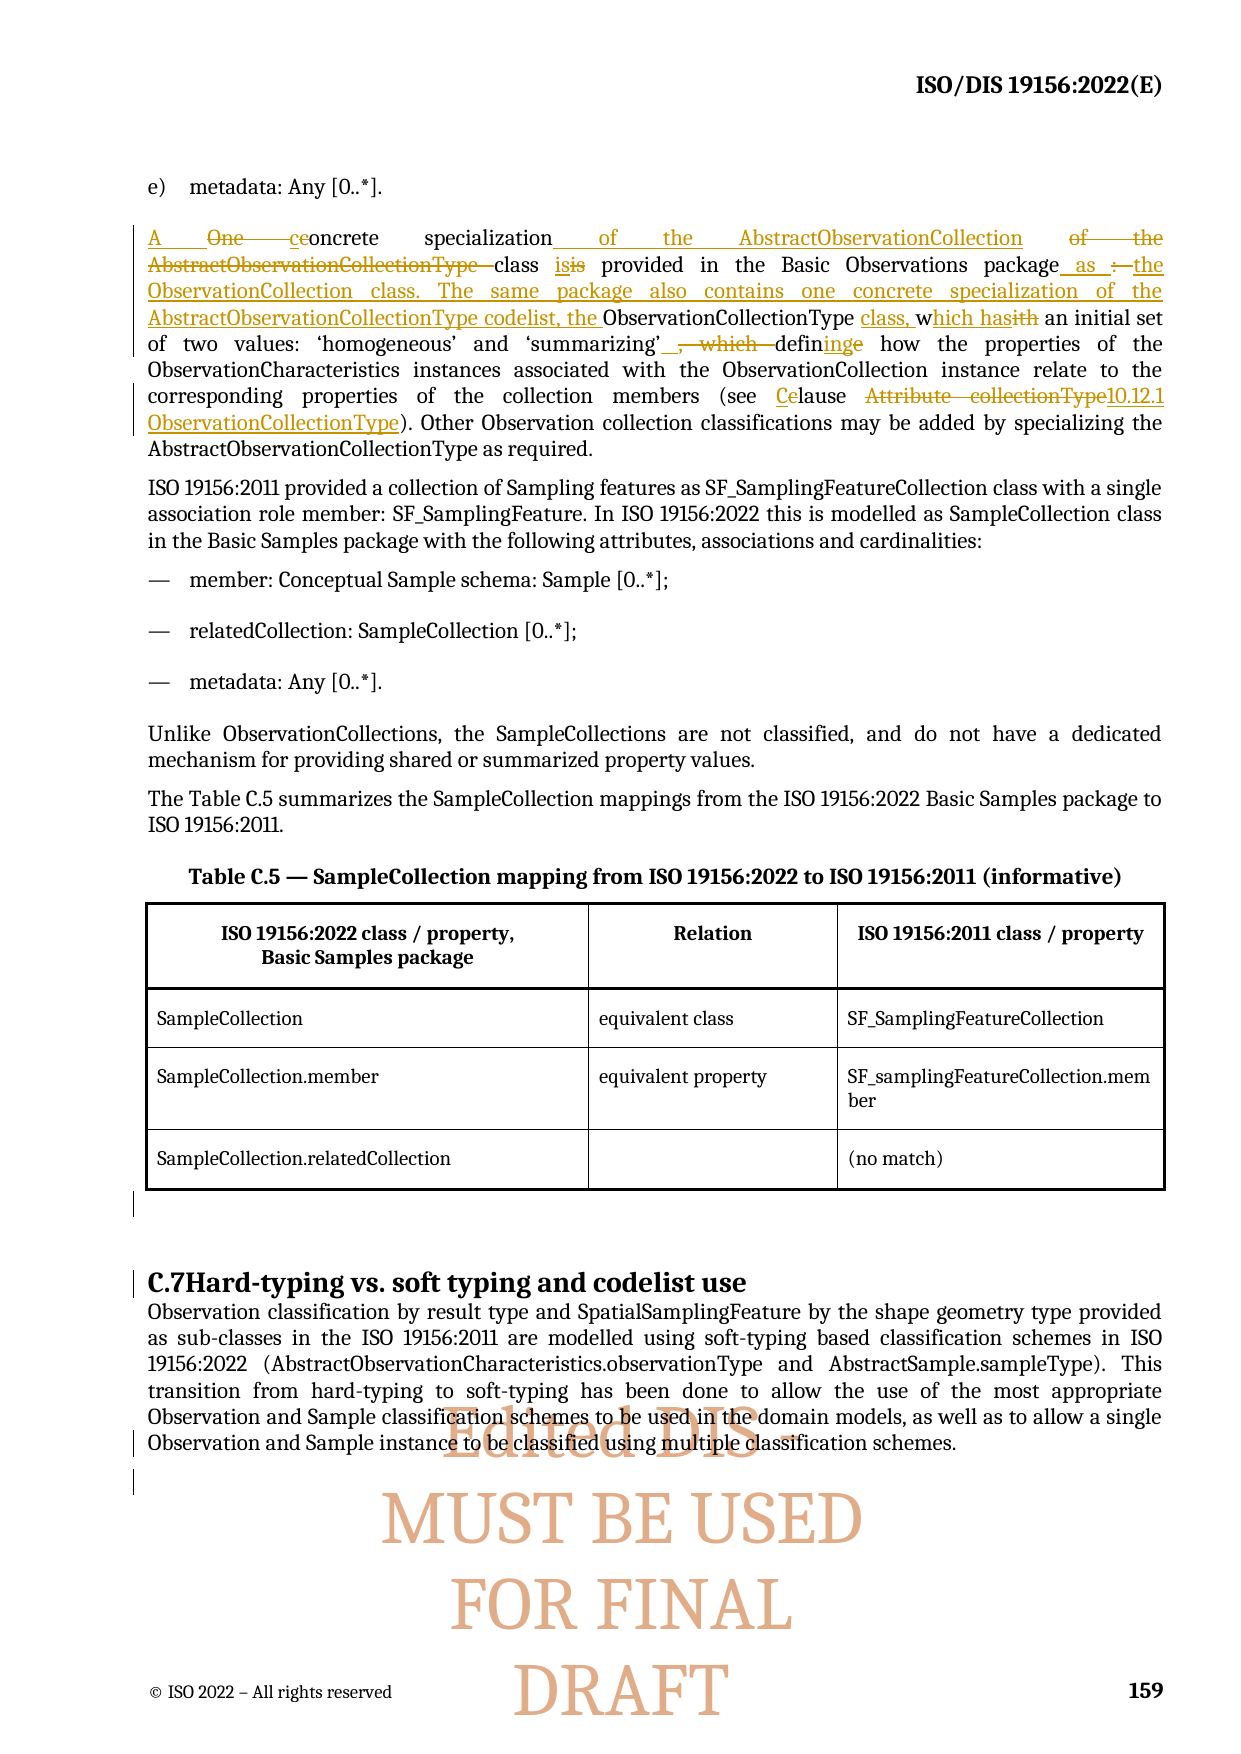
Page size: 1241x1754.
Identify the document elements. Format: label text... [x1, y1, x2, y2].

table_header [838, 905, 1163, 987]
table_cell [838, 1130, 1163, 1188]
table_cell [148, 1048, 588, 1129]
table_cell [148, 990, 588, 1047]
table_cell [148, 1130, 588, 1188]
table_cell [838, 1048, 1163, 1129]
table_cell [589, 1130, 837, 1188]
text The Table C.5 summarizes the SampleCollection mappings from the ISO 19156:2022 Basic Samples package to ISO 19156:2011. [148, 786, 1163, 838]
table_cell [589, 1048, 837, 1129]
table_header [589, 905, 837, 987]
text ISO 19156:2011 provided a collection of Sampling features as SF_SamplingFeatureCollection class with a single association role member: SF_SamplingFeature. In ISO 19156:2022 this is modelled as SampleCollection class in the Basic Samples package with the following attributes, associations and cardinalities: [148, 475, 1163, 554]
text Unlike ObservationCollections, the SampleCollections are not classified, and do not have a dedicated mechanism for providing shared or summarized property values. [148, 721, 1163, 773]
text oncrete specialization class provided in the Basic Observations packageObservationCollectionType w an initial set of two values: ‘homogeneous’ and ‘summarizing’defin how the properties of the ObservationCharacteristics instances associated with the ObservationCollection instance relate to the corresponding properties of the collection members (see lause ). Other Observation collection classifications may be added by specializing the AbstractObservationCollectionType as required. [148, 225, 1163, 300]
list — member: Conceptual Sample schema: Sample [0..*]; [148, 566, 1163, 593]
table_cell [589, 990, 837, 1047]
text Observation classification by result type and SpatialSamplingFeature by the shape geometry type provided as sub-classes in the ISO 19156:2011 are modelled using soft-typing based classification schemes in ISO 19156:2022 (AbstractObservationCharacteristics.observationType and AbstractSample.sampleType). This transition from hard-typing to soft-typing has been done to allow the use of the most appropriate Observation and Sample classification schemes to be used in the domain models, as well as to allow a single Observation and Sample instance to be classified using multiple classification schemes. [148, 1298, 1163, 1457]
list — metadata: Any [0..*]. [148, 669, 1163, 696]
text oncrete specialization class provided in the Basic Observations packageObservationCollectionType w an initial set of two values: ‘homogeneous’ and ‘summarizing’defin how the properties of the ObservationCharacteristics instances associated with the ObservationCollection instance relate to the corresponding properties of the collection members (see lause ). Other Observation collection classifications may be added by specializing the AbstractObservationCollectionType as required. [148, 302, 1163, 462]
list — relatedCollection: SampleCollection [0..*]; [148, 618, 1163, 644]
list e) metadata: Any [0..*]. [148, 174, 1163, 200]
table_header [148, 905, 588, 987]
title Table C.5 — SampleCollection mapping from ISO 19156:2022 to ISO 19156:2011 (informative) [148, 863, 1163, 890]
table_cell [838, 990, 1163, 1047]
text Hard-typing vs. soft typing and codelist use [148, 1270, 1163, 1298]
